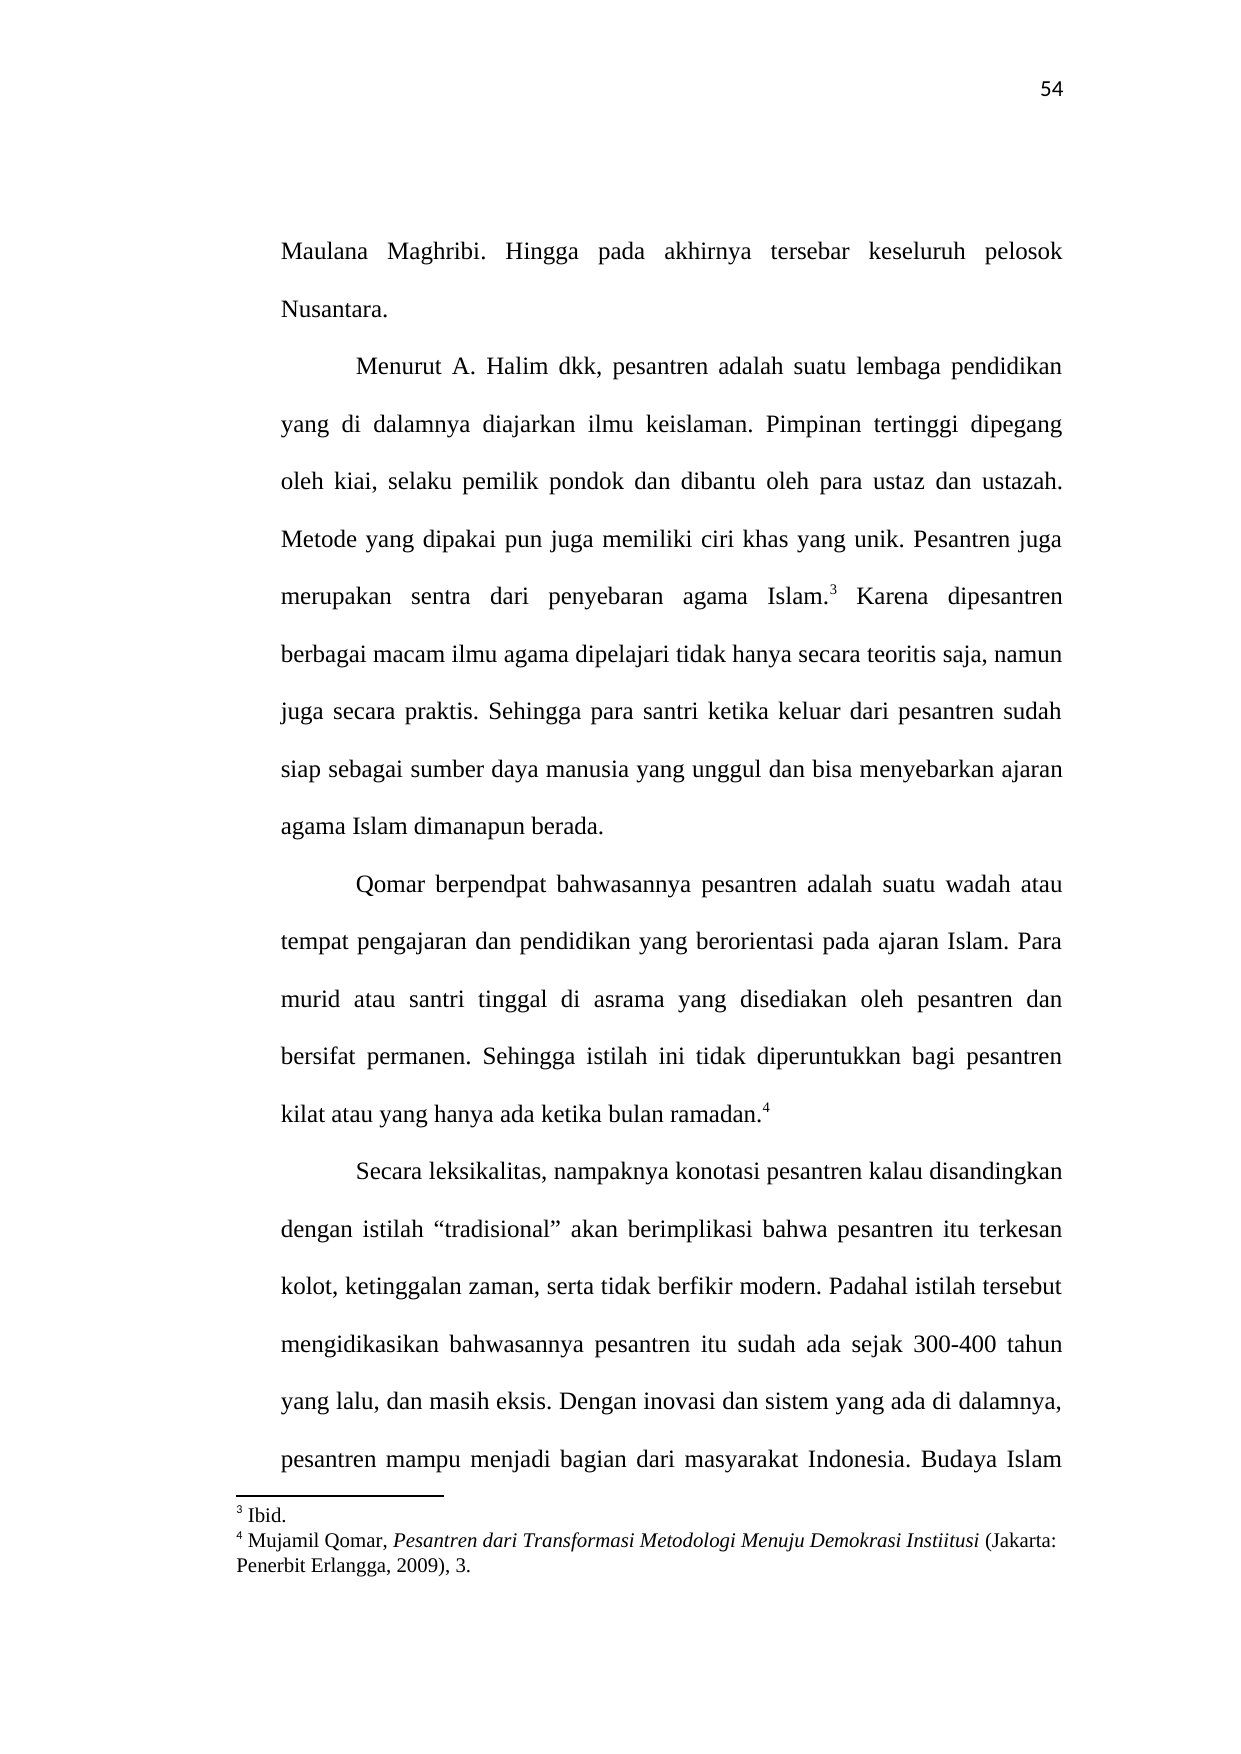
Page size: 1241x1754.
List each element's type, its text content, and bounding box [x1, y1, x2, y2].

text Qomar berpendpat bahwasannya pesantren adalah suatu wadah atau tempat pengajaran dan pendidikan yang berorientasi pada ajaran Islam. Para murid atau santri tinggal di asrama yang disediakan oleh pesantren dan bersifat permanen. Sehingga istilah ini tidak diperuntukkan bagi pesantren kilat atau yang hanya ada ketika bulan ramadan. [281, 869, 1063, 1127]
text Menurut A. Halim dkk, pesantren adalah suatu lembaga pendidikan yang di dalamnya diajarkan ilmu keislaman. Pimpinan tertinggi dipegang oleh kiai, selaku pemilik pondok dan dibantu oleh para ustaz dan ustazah. Metode yang dipakai pun juga memiliki ciri khas yang unik. Pesantren juga merupakan sentra dari penyebaran agama Islam. Karena dipesantren berbagai macam ilmu agama dipelajari tidak hanya secara teoritis saja, namun juga secara praktis. Sehingga para santri ketika keluar dari pesantren sudah siap sebagai sumber daya manusia yang unggul dan bisa menyebarkan ajaran agama Islam dimanapun berada. [281, 351, 1063, 840]
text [281, 236, 1063, 322]
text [281, 1156, 1063, 1472]
